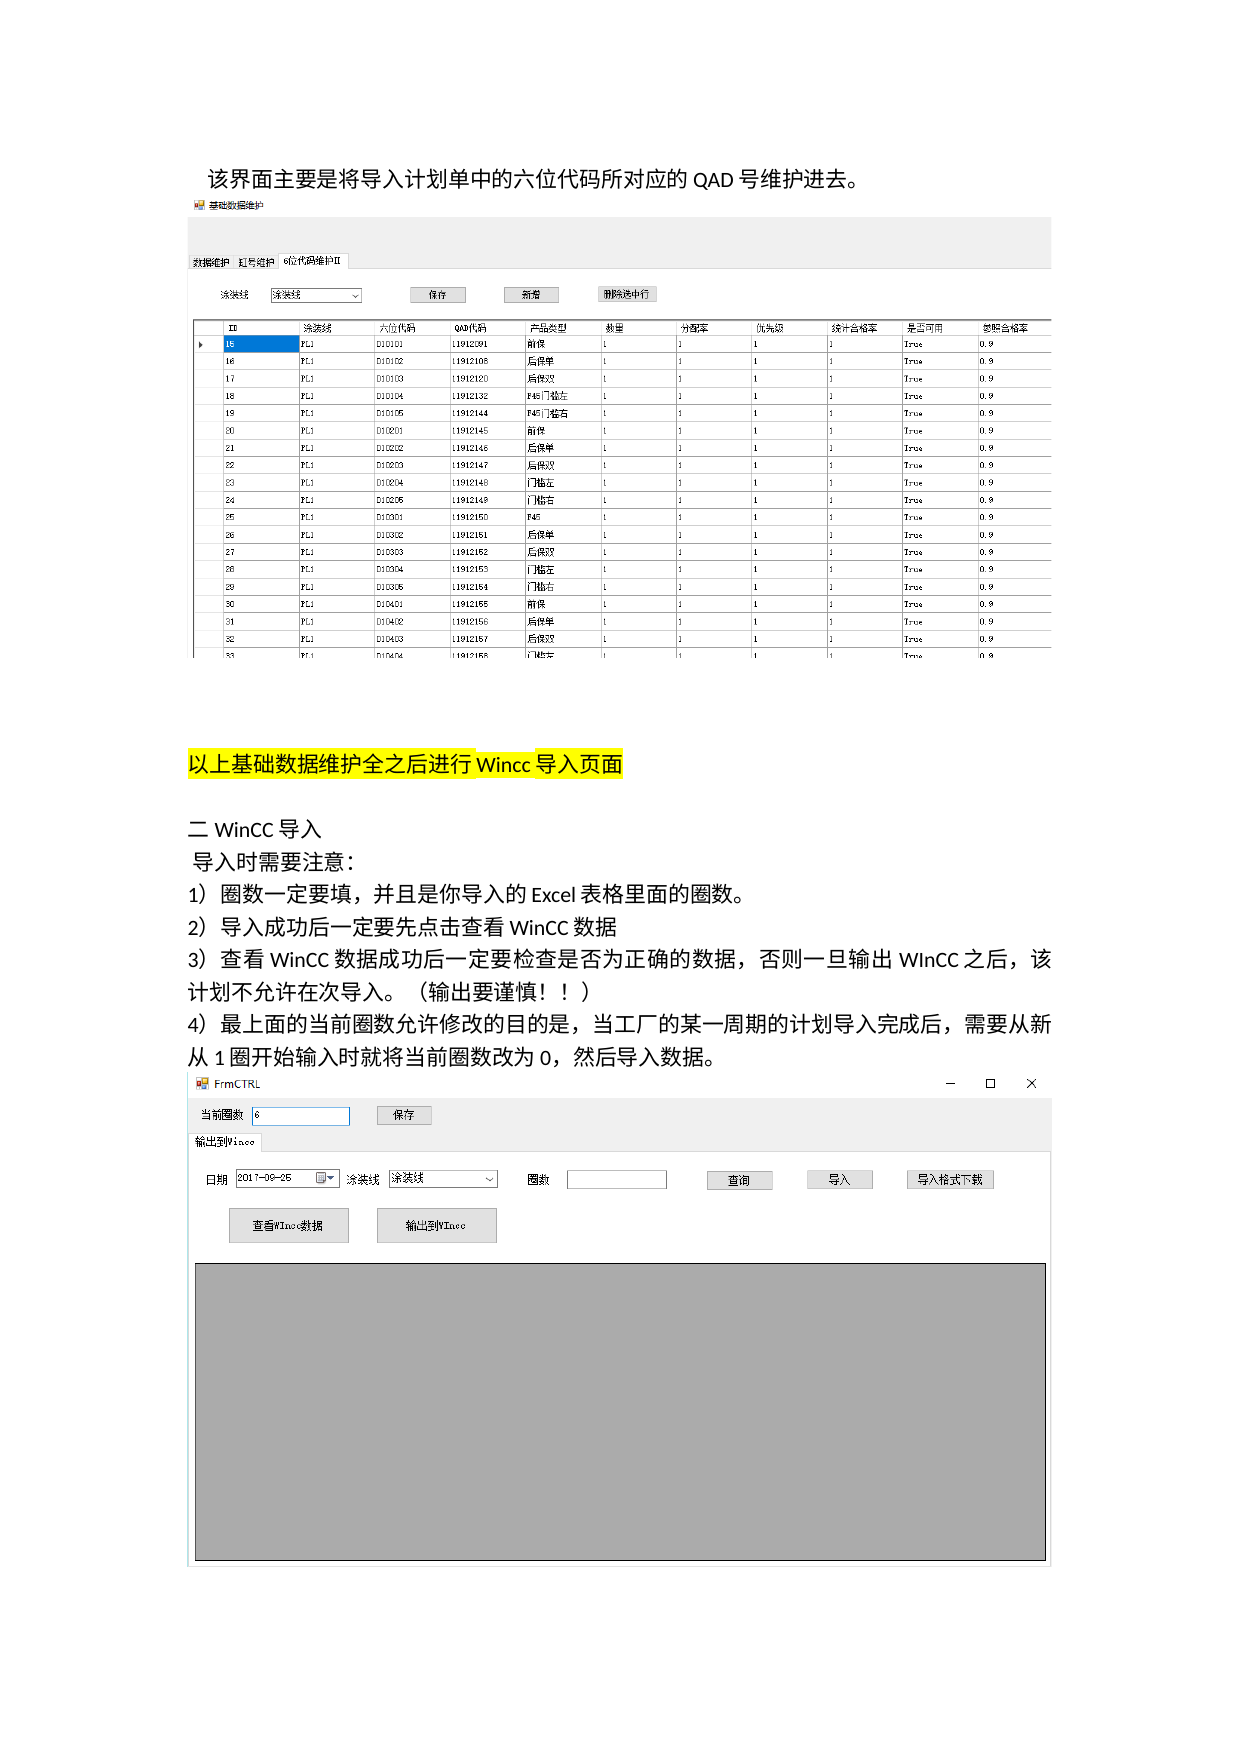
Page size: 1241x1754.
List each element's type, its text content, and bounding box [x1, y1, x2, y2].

list 最上面的当前圈数允许修改的目的是，当工厂的某一周期的计划导入完成后，需要从新从1圈开始输入时就将当前圈数改为0，然后导入数据。 [187, 1007, 1053, 1072]
picture [187, 194, 1052, 658]
list 导入成功后一定要先点击查看WinCC数据 [187, 909, 1053, 942]
list 圈数一定要填，并且是你导入的Excel表格里面的圈数。 [187, 877, 1053, 909]
list 查看WinCC数据成功后一定要检查是否为正确的数据，否则一旦输出WInCC之后，该计划不允许在次导入。（输出要谨慎！！） [187, 942, 1053, 1007]
list 二 WinCC导入 [187, 812, 1053, 844]
list 以上基础数据维护全之后进行Wincc导入页面 [187, 747, 1053, 779]
list 导入时需要注意： [187, 844, 1053, 877]
picture [187, 1072, 1052, 1567]
list 该界面主要是将导入计划单中的六位代码所对应的QAD号维护进去。 [187, 162, 1053, 194]
